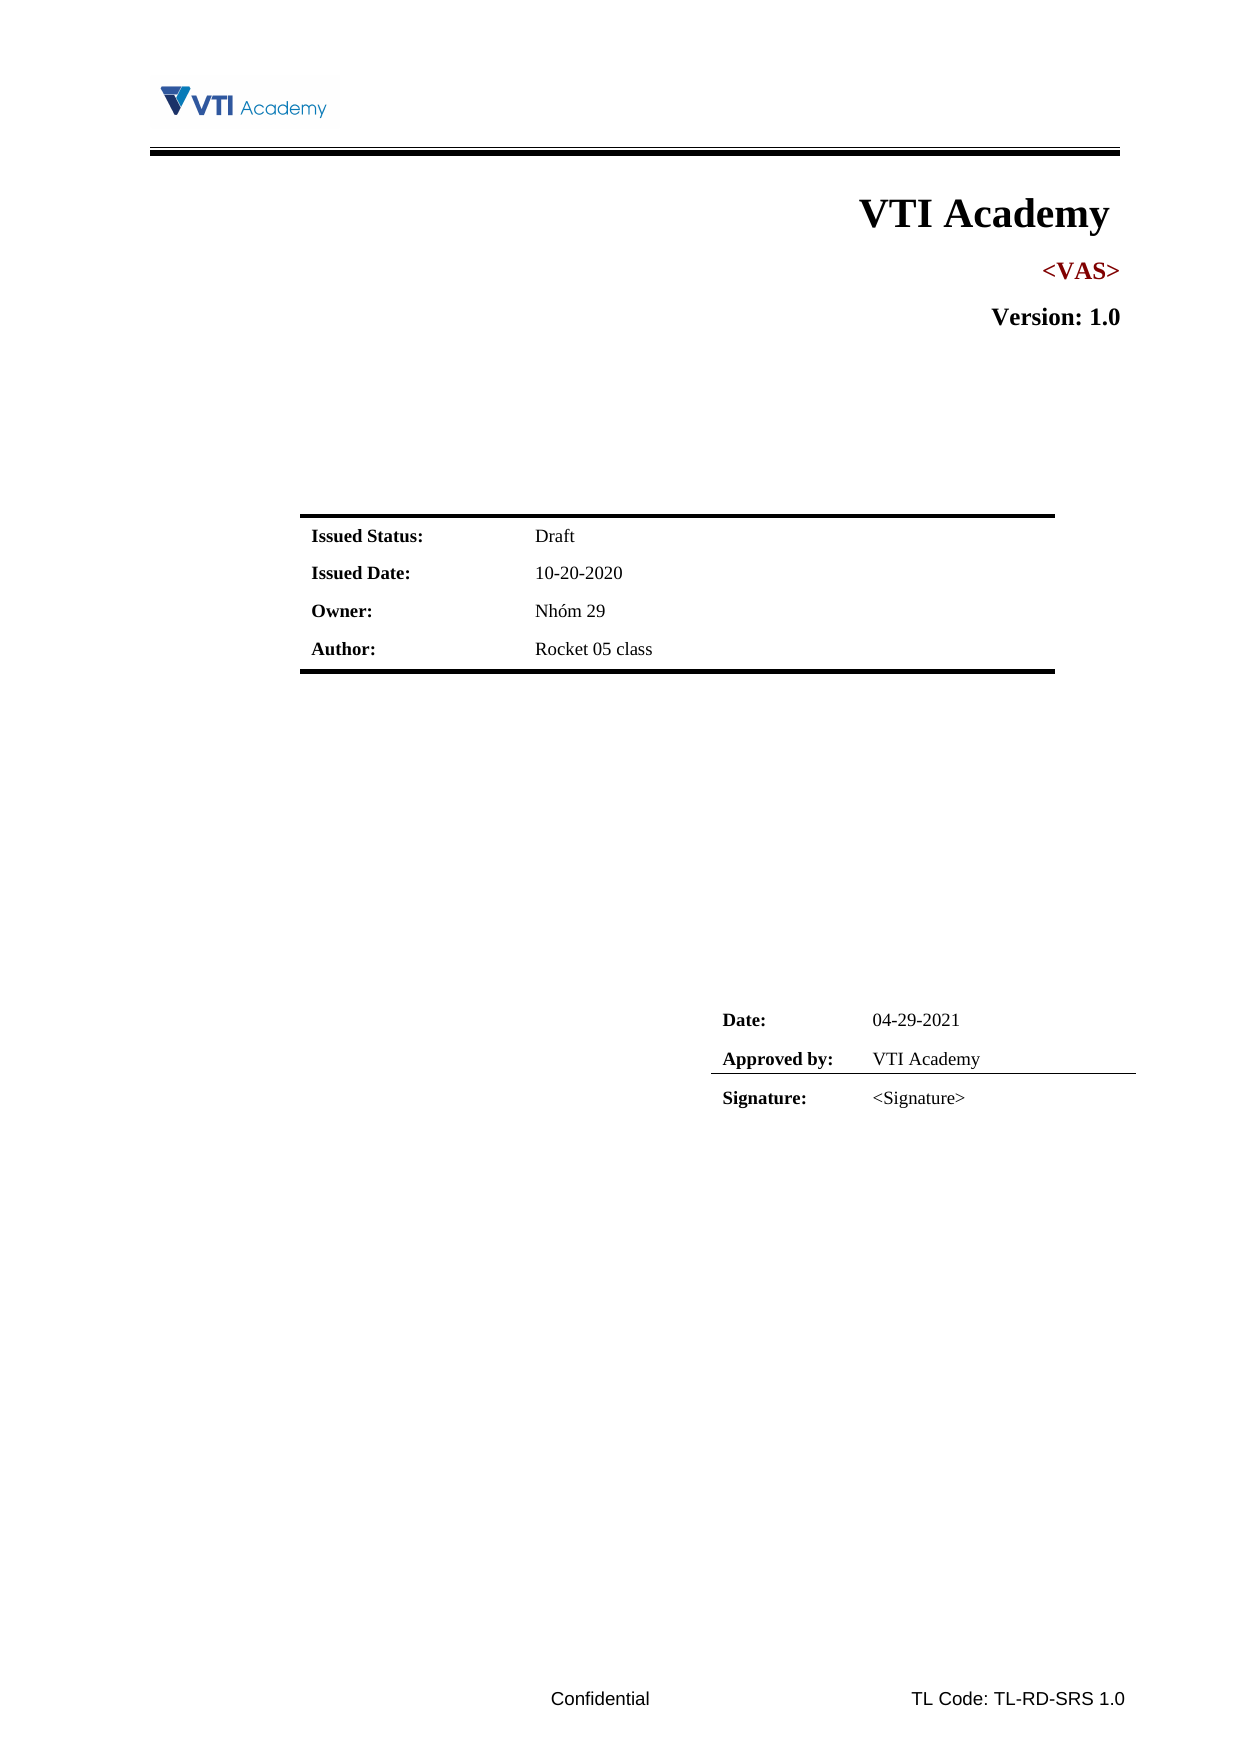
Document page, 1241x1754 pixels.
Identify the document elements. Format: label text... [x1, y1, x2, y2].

picture [150, 75, 340, 129]
title VTI Academy System Requirement Specification [150, 189, 1120, 237]
table_cell Nhóm 29 [524, 594, 1055, 631]
table_header Draft [524, 518, 1055, 556]
table_header Issued Status: [300, 518, 524, 556]
table_cell Issued Date: [300, 556, 524, 594]
table_cell VTI Academy [861, 1034, 1136, 1073]
text Version: 1.0 [150, 302, 1120, 331]
table_header Date: [711, 995, 861, 1034]
table_cell Approved by: [711, 1034, 861, 1073]
table_cell [861, 1074, 1136, 1112]
table_cell Owner: [300, 594, 524, 631]
text <VAS> [150, 256, 1120, 285]
table_cell Author: [300, 631, 524, 669]
table_header 04-29-2021 [861, 995, 1136, 1034]
table_cell Rocket 05 class [524, 631, 1055, 669]
table_cell Signature: [711, 1074, 861, 1112]
table_cell 10-20-2020 [524, 556, 1055, 594]
